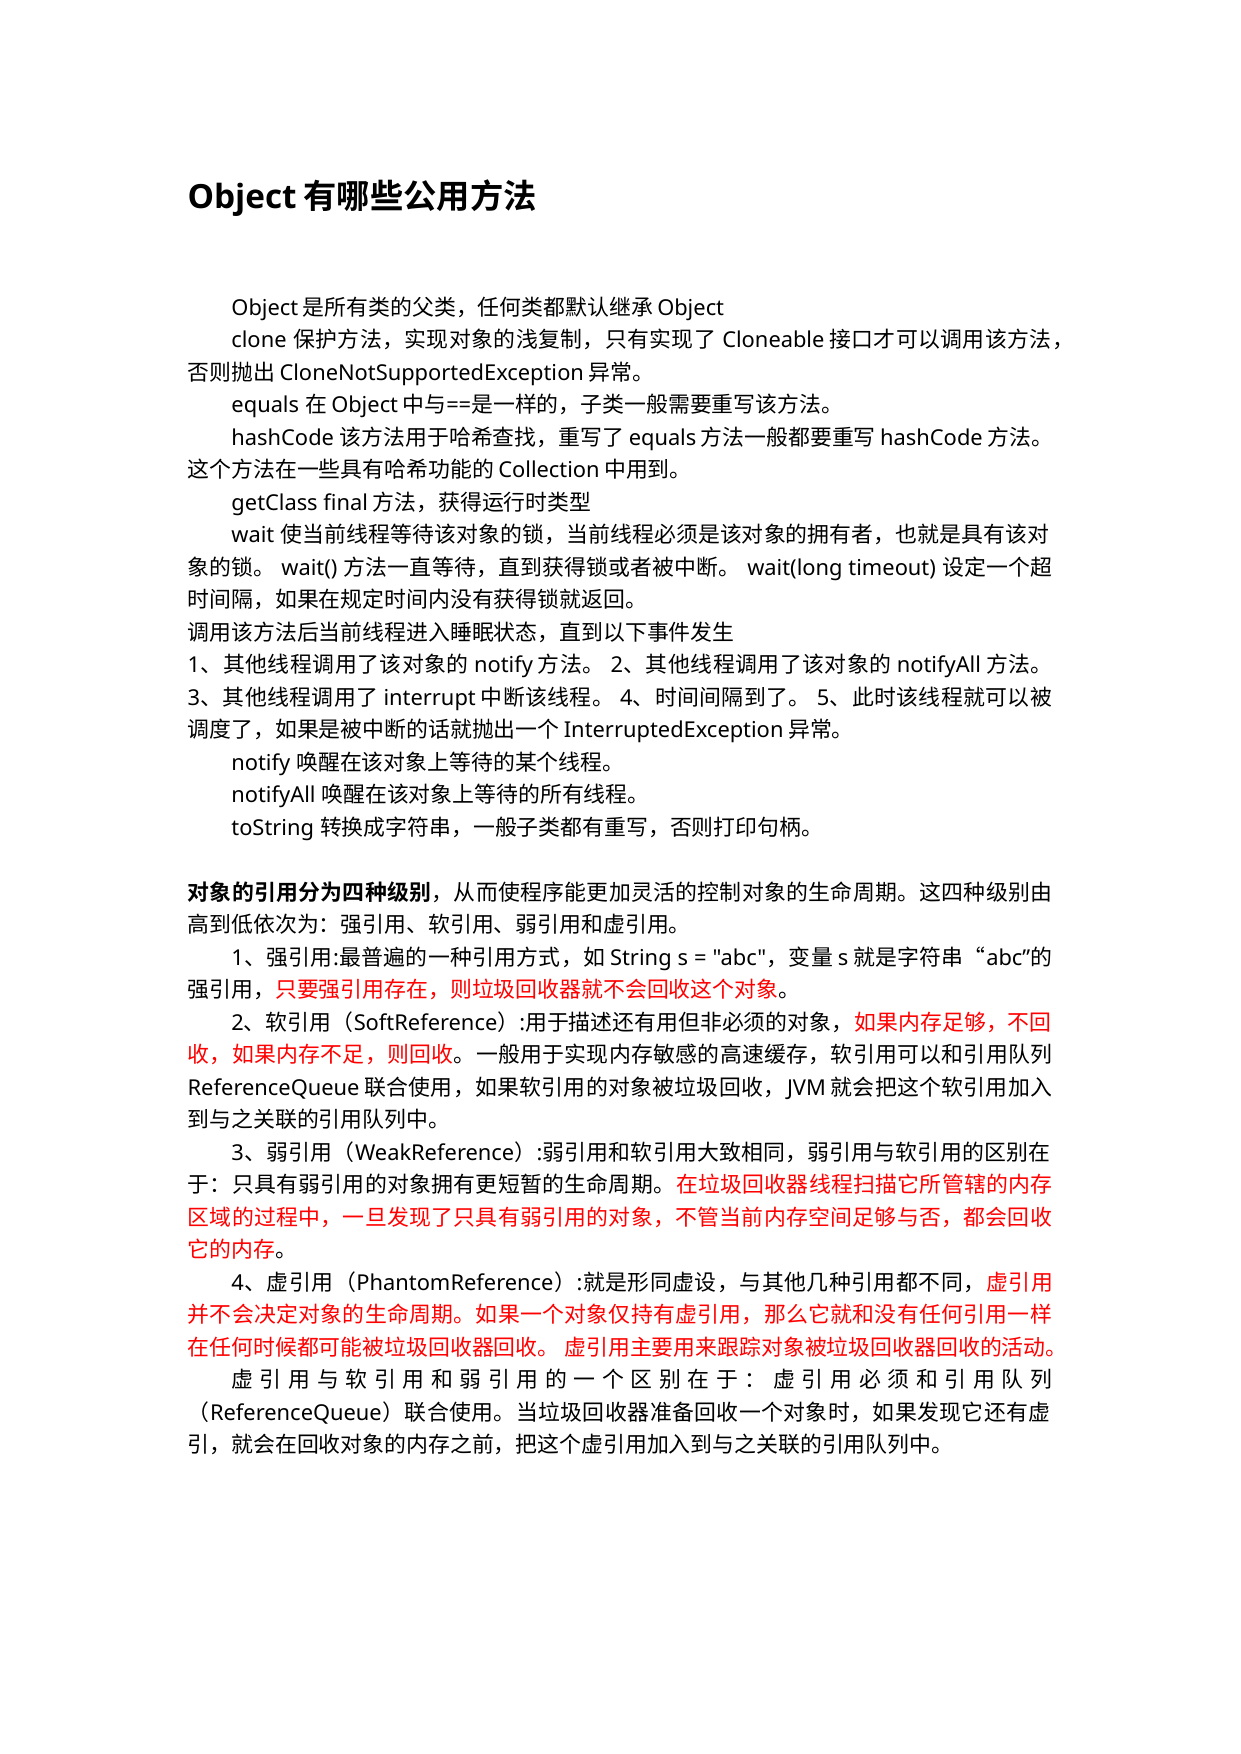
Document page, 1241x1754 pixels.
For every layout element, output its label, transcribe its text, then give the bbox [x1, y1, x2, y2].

text 4、虚引用（PhantomReference）:就是形同虚设，与其他几种引用都不同，虚引用并不会决定对象的生命周期。如果一个对象仅持有虚引用，那么它就和没有任何引用一样，在任何时候都可能被垃圾回收器回收。 虚引用主要用来跟踪对象被垃圾回收器回收的活动。 [187, 1264, 1053, 1362]
text 1、其他线程调用了该对象的notify方法。 2、其他线程调用了该对象的notifyAll方法。 3、其他线程调用了interrupt中断该线程。 4、时间间隔到了。 5、此时该线程就可以被调度了，如果是被中断的话就抛出一个InterruptedException异常。 [187, 647, 1053, 744]
text wait 使当前线程等待该对象的锁，当前线程必须是该对象的拥有者，也就是具有该对象的锁。 wait() 方法一直等待，直到获得锁或者被中断。 wait(long timeout) 设定一个超时间隔，如果在规定时间内没有获得锁就返回。 [187, 517, 1053, 614]
text toString 转换成字符串，一般子类都有重写，否则打印句柄。 [187, 809, 1053, 842]
text notify 唤醒在该对象上等待的某个线程。 [187, 744, 1053, 777]
text 调用该方法后当前线程进入睡眠状态，直到以下事件发生 [187, 614, 1053, 647]
text 虚引用与软引用和弱引用的一个区别在于：虚引用必须和引用队列 （ReferenceQueue）联合使用。当垃圾回收器准备回收一个对象时，如果发现它还有虚引，就会在回收对象的内存之前，把这个虚引用加入到与之关联的引用队列中。 [187, 1362, 1053, 1459]
text hashCode 该方法用于哈希查找，重写了equals方法一般都要重写hashCode方法。这个方法在一些具有哈希功能的Collection中用到。 [187, 419, 1053, 484]
text notifyAll 唤醒在该对象上等待的所有线程。 [187, 777, 1053, 809]
text equals 在Object中与==是一样的，子类一般需要重写该方法。 [187, 387, 1053, 419]
text Object是所有类的父类，任何类都默认继承Object [187, 289, 1053, 322]
text 2、软引用（SoftReference）:用于描述还有用但非必须的对象，如果内存足够，不回收，如果内存不足，则回收。一般用于实现内存敏感的高速缓存，软引用可以和引用队列ReferenceQueue联合使用，如果软引用的对象被垃圾回收，JVM就会把这个软引用加入到与之关联的引用队列中。 [187, 1004, 1053, 1134]
text getClass final方法，获得运行时类型 [187, 484, 1053, 517]
text 1、强引用:最普遍的一种引用方式，如String s = "abc"，变量s就是字符串“abc”的强引用，只要强引用存在，则垃圾回收器就不会回收这个对象。 [187, 939, 1053, 1004]
text 对象的引用分为四种级别，从而使程序能更加灵活的控制对象的生命周期。这四种级别由高到低依次为：强引用、软引用、弱引用和虚引用。 [187, 874, 1053, 939]
subtitle Object有哪些公用方法 [187, 162, 1053, 227]
text clone 保护方法，实现对象的浅复制，只有实现了Cloneable接口才可以调用该方法，否则抛出CloneNotSupportedException异常。 [187, 322, 1053, 387]
text 3、弱引用（WeakReference）:弱引用和软引用大致相同，弱引用与软引用的区别在于：只具有弱引用的对象拥有更短暂的生命周期。在垃圾回收器线程扫描它所管辖的内存区域的过程中，一旦发现了只具有弱引用的对象，不管当前内存空间足够与否，都会回收它的内存。 [187, 1134, 1053, 1264]
